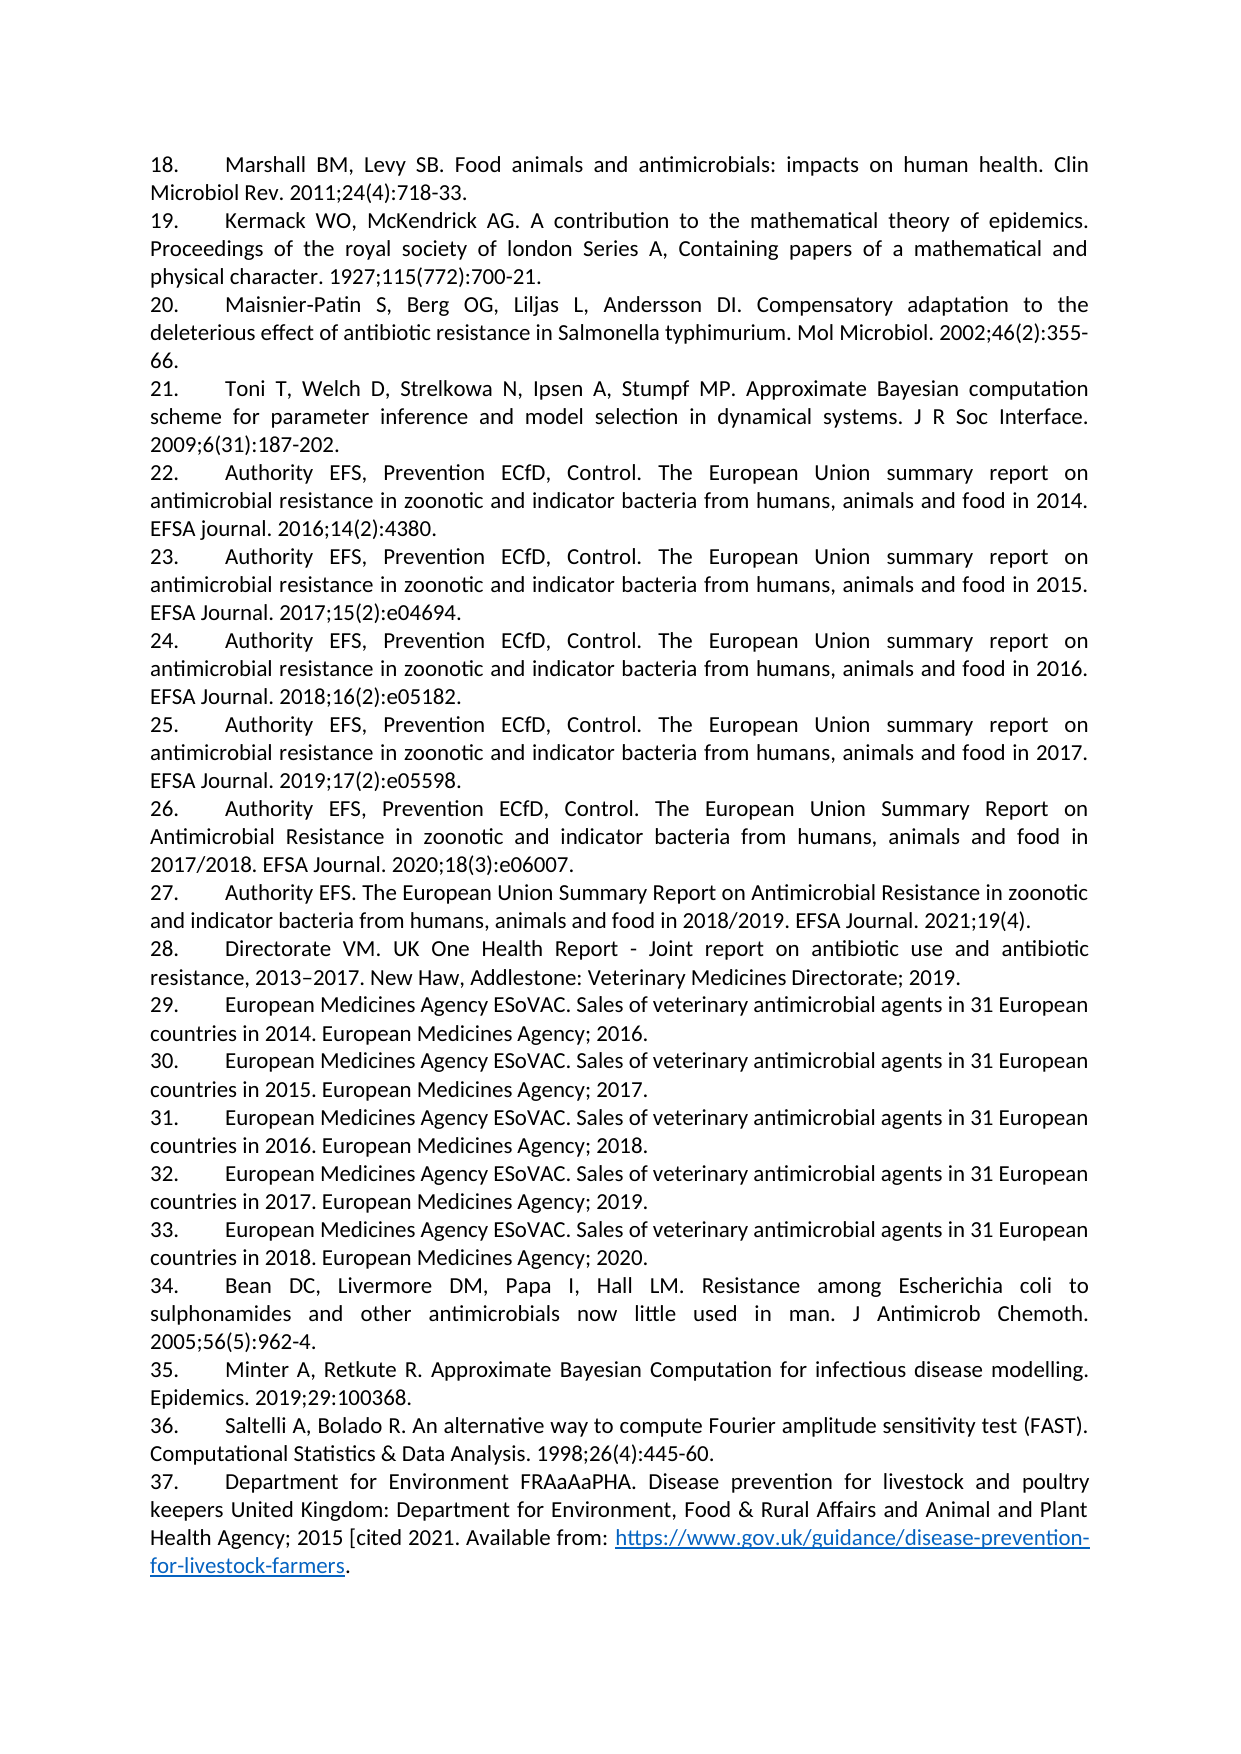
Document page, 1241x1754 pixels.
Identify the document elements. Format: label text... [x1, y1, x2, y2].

text 34. Bean DC, Livermore DM, Papa I, Hall LM. Resistance among Escherichia coli to sulphonamides and other antimicrobials now little used in man. J Antimicrob Chemoth. 2005;56(5):962-4. [150, 1271, 1090, 1355]
text 19. Kermack WO, McKendrick AG. A contribution to the mathematical theory of epidemics. Proceedings of the royal society of london Series A, Containing papers of a mathematical and physical character. 1927;115(772):700-21. [150, 206, 1090, 290]
text 26. Authority EFS, Prevention ECfD, Control. The European Union Summary Report on Antimicrobial Resistance in zoonotic and indicator bacteria from humans, animals and food in 2017/2018. EFSA Journal. 2020;18(3):e06007. [150, 794, 1090, 878]
text 36. Saltelli A, Bolado R. An alternative way to compute Fourier amplitude sensitivity test (FAST). Computational Statistics & Data Analysis. 1998;26(4):445-60. [150, 1411, 1090, 1467]
text 31. European Medicines Agency ESoVAC. Sales of veterinary antimicrobial agents in 31 European countries in 2016. European Medicines Agency; 2018. [150, 1103, 1090, 1159]
text 22. Authority EFS, Prevention ECfD, Control. The European Union summary report on antimicrobial resistance in zoonotic and indicator bacteria from humans, animals and food in 2014. EFSA journal. 2016;14(2):4380. [150, 458, 1090, 542]
text 27. Authority EFS. The European Union Summary Report on Antimicrobial Resistance in zoonotic and indicator bacteria from humans, animals and food in 2018/2019. EFSA Journal. 2021;19(4). [150, 878, 1090, 934]
text 25. Authority EFS, Prevention ECfD, Control. The European Union summary report on antimicrobial resistance in zoonotic and indicator bacteria from humans, animals and food in 2017. EFSA Journal. 2019;17(2):e05598. [150, 710, 1090, 794]
text 21. Toni T, Welch D, Strelkowa N, Ipsen A, Stumpf MP. Approximate Bayesian computation scheme for parameter inference and model selection in dynamical systems. J R Soc Interface. 2009;6(31):187-202. [150, 374, 1090, 458]
text 30. European Medicines Agency ESoVAC. Sales of veterinary antimicrobial agents in 31 European countries in 2015. European Medicines Agency; 2017. [150, 1047, 1090, 1103]
text 29. European Medicines Agency ESoVAC. Sales of veterinary antimicrobial agents in 31 European countries in 2014. European Medicines Agency; 2016. [150, 991, 1090, 1047]
text 32. European Medicines Agency ESoVAC. Sales of veterinary antimicrobial agents in 31 European countries in 2017. European Medicines Agency; 2019. [150, 1159, 1090, 1215]
text 24. Authority EFS, Prevention ECfD, Control. The European Union summary report on antimicrobial resistance in zoonotic and indicator bacteria from humans, animals and food in 2016. EFSA Journal. 2018;16(2):e05182. [150, 626, 1090, 710]
text 20. Maisnier‐Patin S, Berg OG, Liljas L, Andersson DI. Compensatory adaptation to the deleterious effect of antibiotic resistance in Salmonella typhimurium. Mol Microbiol. 2002;46(2):355-66. [150, 290, 1090, 374]
text 35. Minter A, Retkute R. Approximate Bayesian Computation for infectious disease modelling. Epidemics. 2019;29:100368. [150, 1355, 1090, 1411]
text 37. Department for Environment FRAaAaPHA. Disease prevention for livestock and poultry keepers United Kingdom: Department for Environment, Food & Rural Affairs and Animal and Plant Health Agency; 2015 [cited 2021. Available from: https://www.gov.uk/guidance/disease-prevention-for-livestock-farmers. [150, 1467, 1090, 1579]
text 28. Directorate VM. UK One Health Report - Joint report on antibiotic use and antibiotic resistance, 2013–2017. New Haw, Addlestone: Veterinary Medicines Directorate; 2019. [150, 934, 1090, 991]
text 18. Marshall BM, Levy SB. Food animals and antimicrobials: impacts on human health. Clin Microbiol Rev. 2011;24(4):718-33. [150, 150, 1090, 206]
text 23. Authority EFS, Prevention ECfD, Control. The European Union summary report on antimicrobial resistance in zoonotic and indicator bacteria from humans, animals and food in 2015. EFSA Journal. 2017;15(2):e04694. [150, 542, 1090, 626]
text 33. European Medicines Agency ESoVAC. Sales of veterinary antimicrobial agents in 31 European countries in 2018. European Medicines Agency; 2020. [150, 1215, 1090, 1271]
